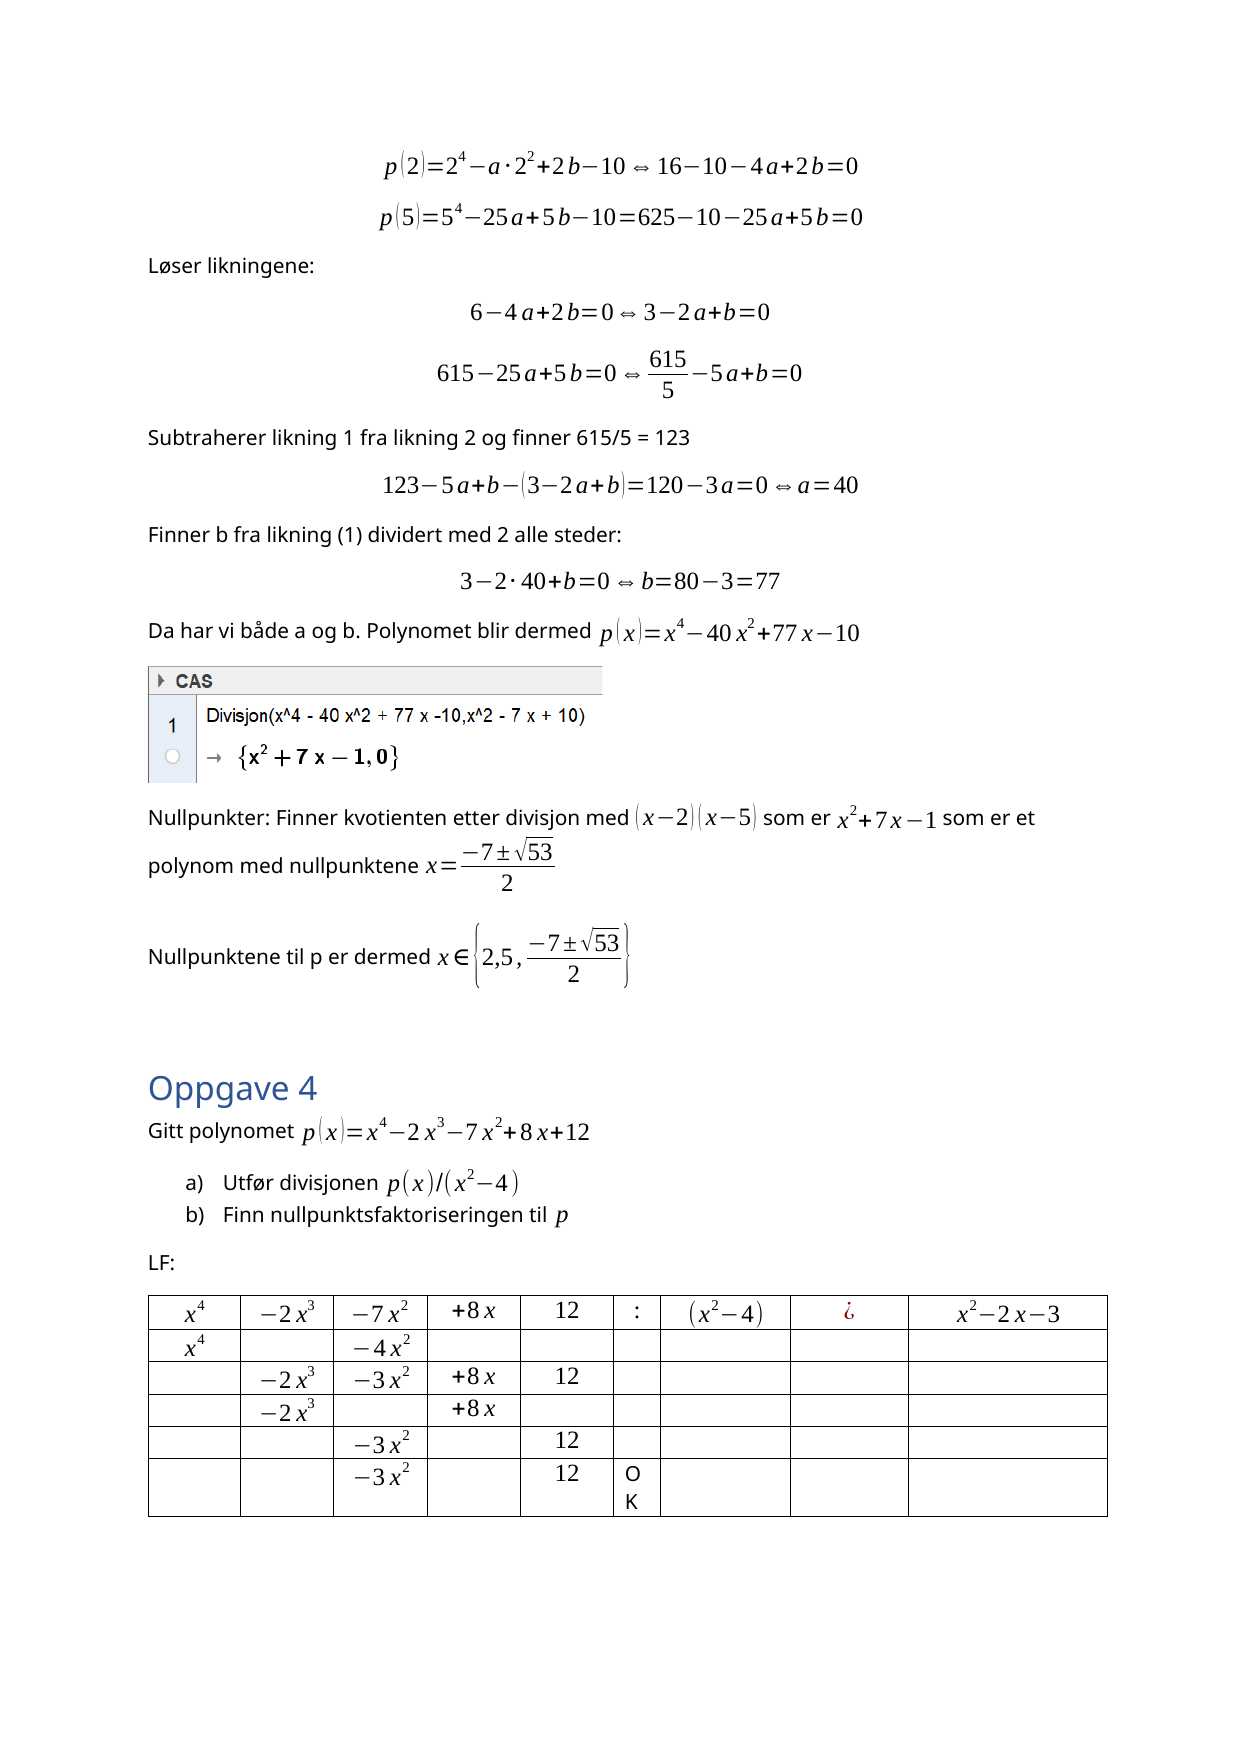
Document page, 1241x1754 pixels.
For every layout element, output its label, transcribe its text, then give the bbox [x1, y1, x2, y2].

table_cell [149, 1459, 240, 1516]
table_cell [661, 1459, 790, 1516]
table_cell [149, 1362, 240, 1393]
table_cell [614, 1362, 660, 1393]
table_header [241, 1296, 333, 1329]
subtitle Oppgave 4 [148, 1065, 1093, 1110]
text Gitt polynomet [148, 1114, 1093, 1147]
text Finner b fra likning (1) dividert med 2 alle steder: [148, 520, 1093, 548]
list Utfør divisjonen [185, 1165, 1093, 1198]
table_cell [428, 1459, 520, 1516]
table_cell [791, 1362, 908, 1393]
table_cell [521, 1362, 613, 1393]
table_cell [614, 1395, 660, 1426]
table_cell [909, 1427, 1107, 1458]
table_cell [428, 1362, 520, 1393]
table_cell [521, 1459, 613, 1516]
table_cell [661, 1427, 790, 1458]
table_cell [334, 1459, 427, 1516]
table_cell [334, 1395, 427, 1426]
table_header [909, 1296, 1107, 1329]
picture [147, 666, 603, 783]
table_cell [334, 1330, 427, 1361]
text Nullpunkter: Finner kvotienten etter divisjon med som er som er et polynom med nullpunktene [148, 802, 1093, 896]
table_cell [241, 1459, 333, 1516]
table_cell [909, 1330, 1107, 1361]
table_cell [909, 1362, 1107, 1393]
table_cell [791, 1395, 908, 1426]
table_cell [428, 1427, 520, 1458]
table_cell [521, 1395, 613, 1426]
table_cell [661, 1330, 790, 1361]
table_cell [791, 1427, 908, 1458]
text Da har vi både a og b. Polynomet blir dermed [148, 614, 1093, 647]
table_cell [149, 1330, 240, 1361]
table_header [521, 1296, 613, 1329]
table_cell [149, 1427, 240, 1458]
table_cell [241, 1362, 333, 1393]
table_cell [334, 1362, 427, 1393]
table_cell OK [614, 1459, 660, 1516]
table_header [614, 1296, 660, 1329]
text Løser likningene: [148, 251, 1093, 279]
table_cell [149, 1395, 240, 1426]
table_cell [791, 1330, 908, 1361]
table_cell [521, 1330, 613, 1361]
table_cell [614, 1427, 660, 1458]
table_cell [241, 1395, 333, 1426]
text Subtraherer likning 1 fra likning 2 og finner 615/5 = 123 [148, 423, 1093, 452]
table_header [428, 1296, 520, 1329]
table_cell [614, 1330, 660, 1361]
text Nullpunktene til p er dermed [148, 923, 1093, 990]
table_cell [661, 1362, 790, 1393]
table_header [661, 1296, 790, 1329]
table_header [791, 1296, 908, 1329]
table_header [334, 1296, 427, 1329]
table_header [149, 1296, 240, 1329]
table_cell [428, 1330, 520, 1361]
table_cell [334, 1427, 427, 1458]
table_cell [241, 1427, 333, 1458]
table_cell [241, 1330, 333, 1361]
list Finn nullpunktsfaktoriseringen til [185, 1201, 1093, 1229]
table_cell [521, 1427, 613, 1458]
table_cell [428, 1395, 520, 1426]
table_cell [909, 1395, 1107, 1426]
table_cell [661, 1395, 790, 1426]
table_cell [791, 1459, 908, 1516]
table_cell [909, 1459, 1107, 1516]
text LF: [148, 1248, 1093, 1276]
